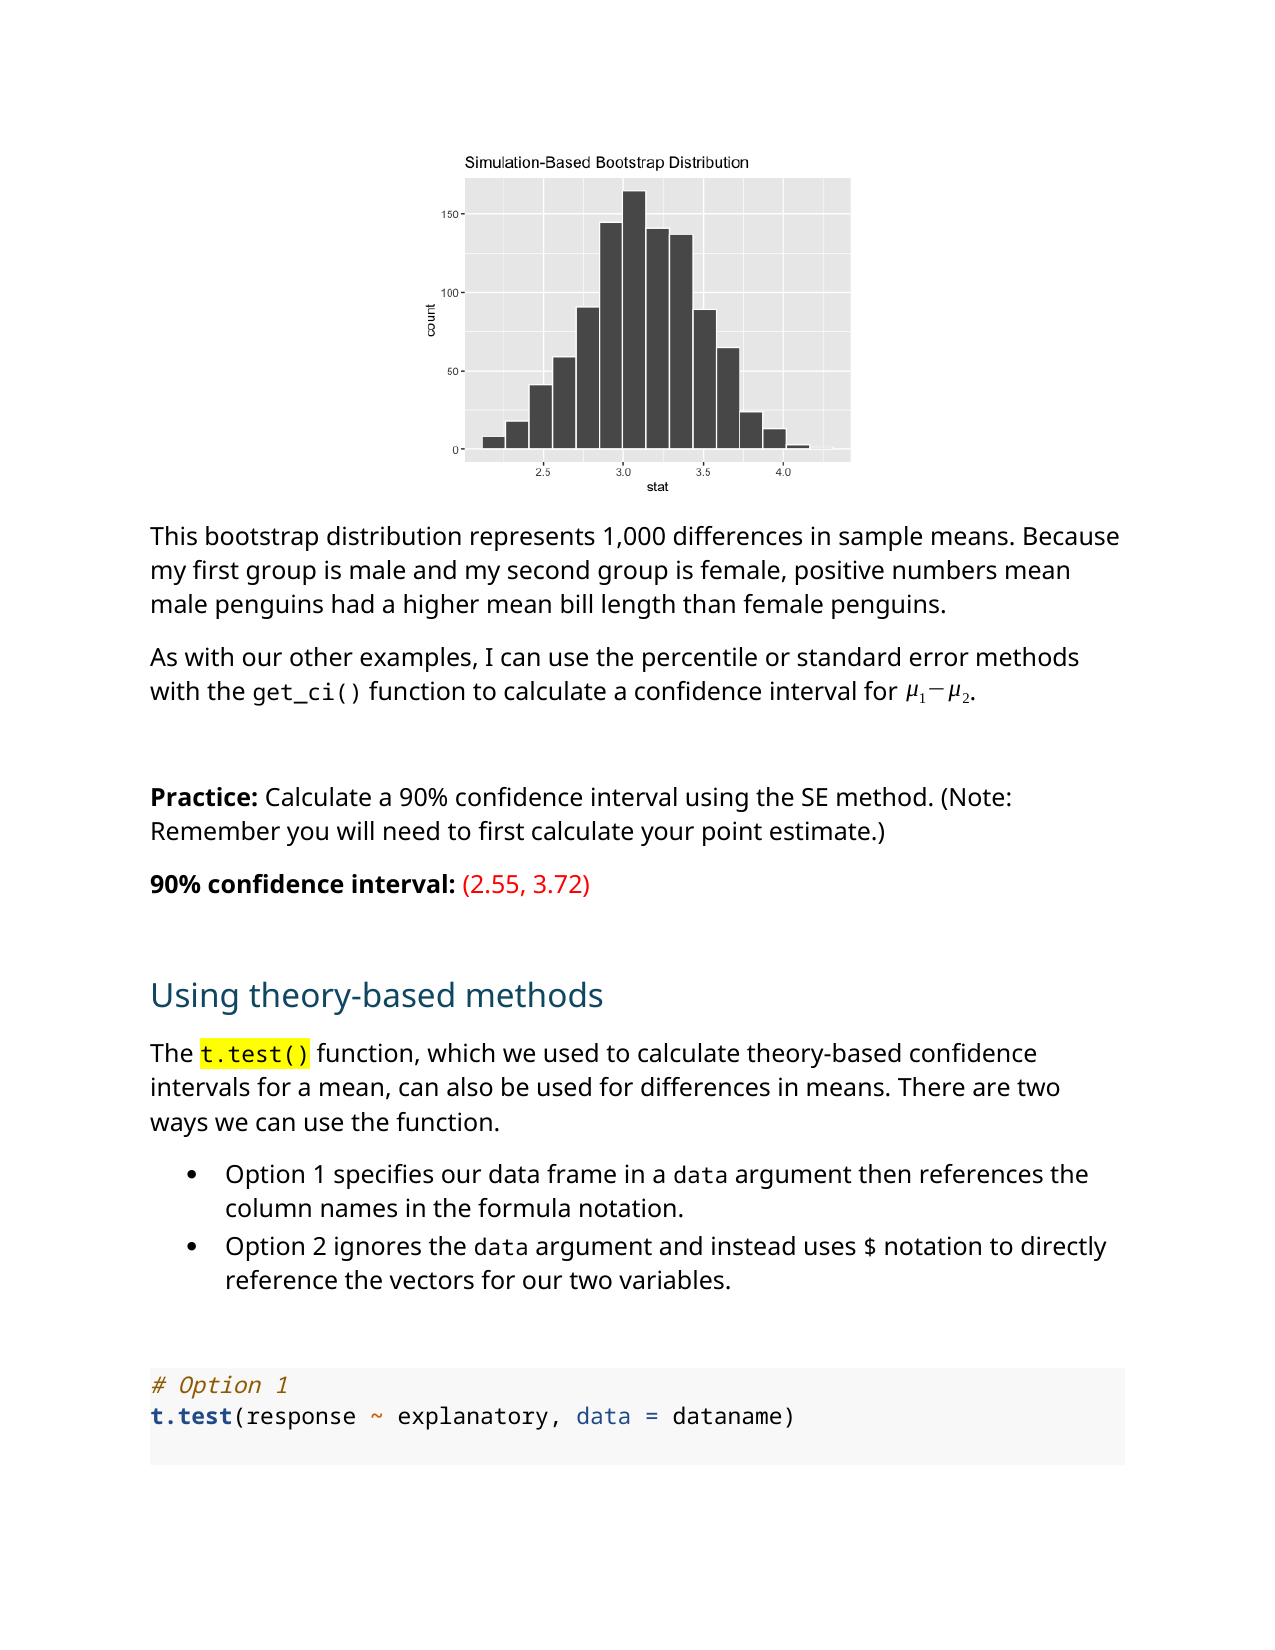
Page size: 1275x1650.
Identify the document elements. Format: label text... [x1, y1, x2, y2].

picture [418, 150, 857, 500]
list Option 1 specifies our data frame in a data argument then references the column names in the formula notation. [187, 1157, 1125, 1225]
text Practice: Calculate a 90% confidence interval using the SE method. (Note: Remember you will need to first calculate your point estimate.) [150, 779, 1125, 847]
text The t.test() function, which we used to calculate theory-based confidence intervals for a mean, can also be used for differences in means. There are two ways we can use the function. [150, 1036, 1125, 1138]
subtitle Using theory-based methods [150, 972, 1125, 1017]
text 90% confidence interval: (2.55, 3.72) [150, 866, 1125, 900]
list Option 2 ignores the data argument and instead uses $ notation to directly reference the vectors for our two variables. [187, 1229, 1125, 1297]
text As with our other examples, I can use the percentile or standard error methods with the get_ci() function to calculate a confidence interval for . [150, 640, 1125, 708]
text This bootstrap distribution represents 1,000 differences in sample means. Because my first group is male and my second group is female, positive numbers mean male penguins had a higher mean bill length than female penguins. [150, 519, 1125, 621]
text # Option 1 t.test(response ~ explanatory, data = dataname) # Option 2 t.test(dataname$response ~ dataname$explanatory) [150, 1368, 1125, 1465]
